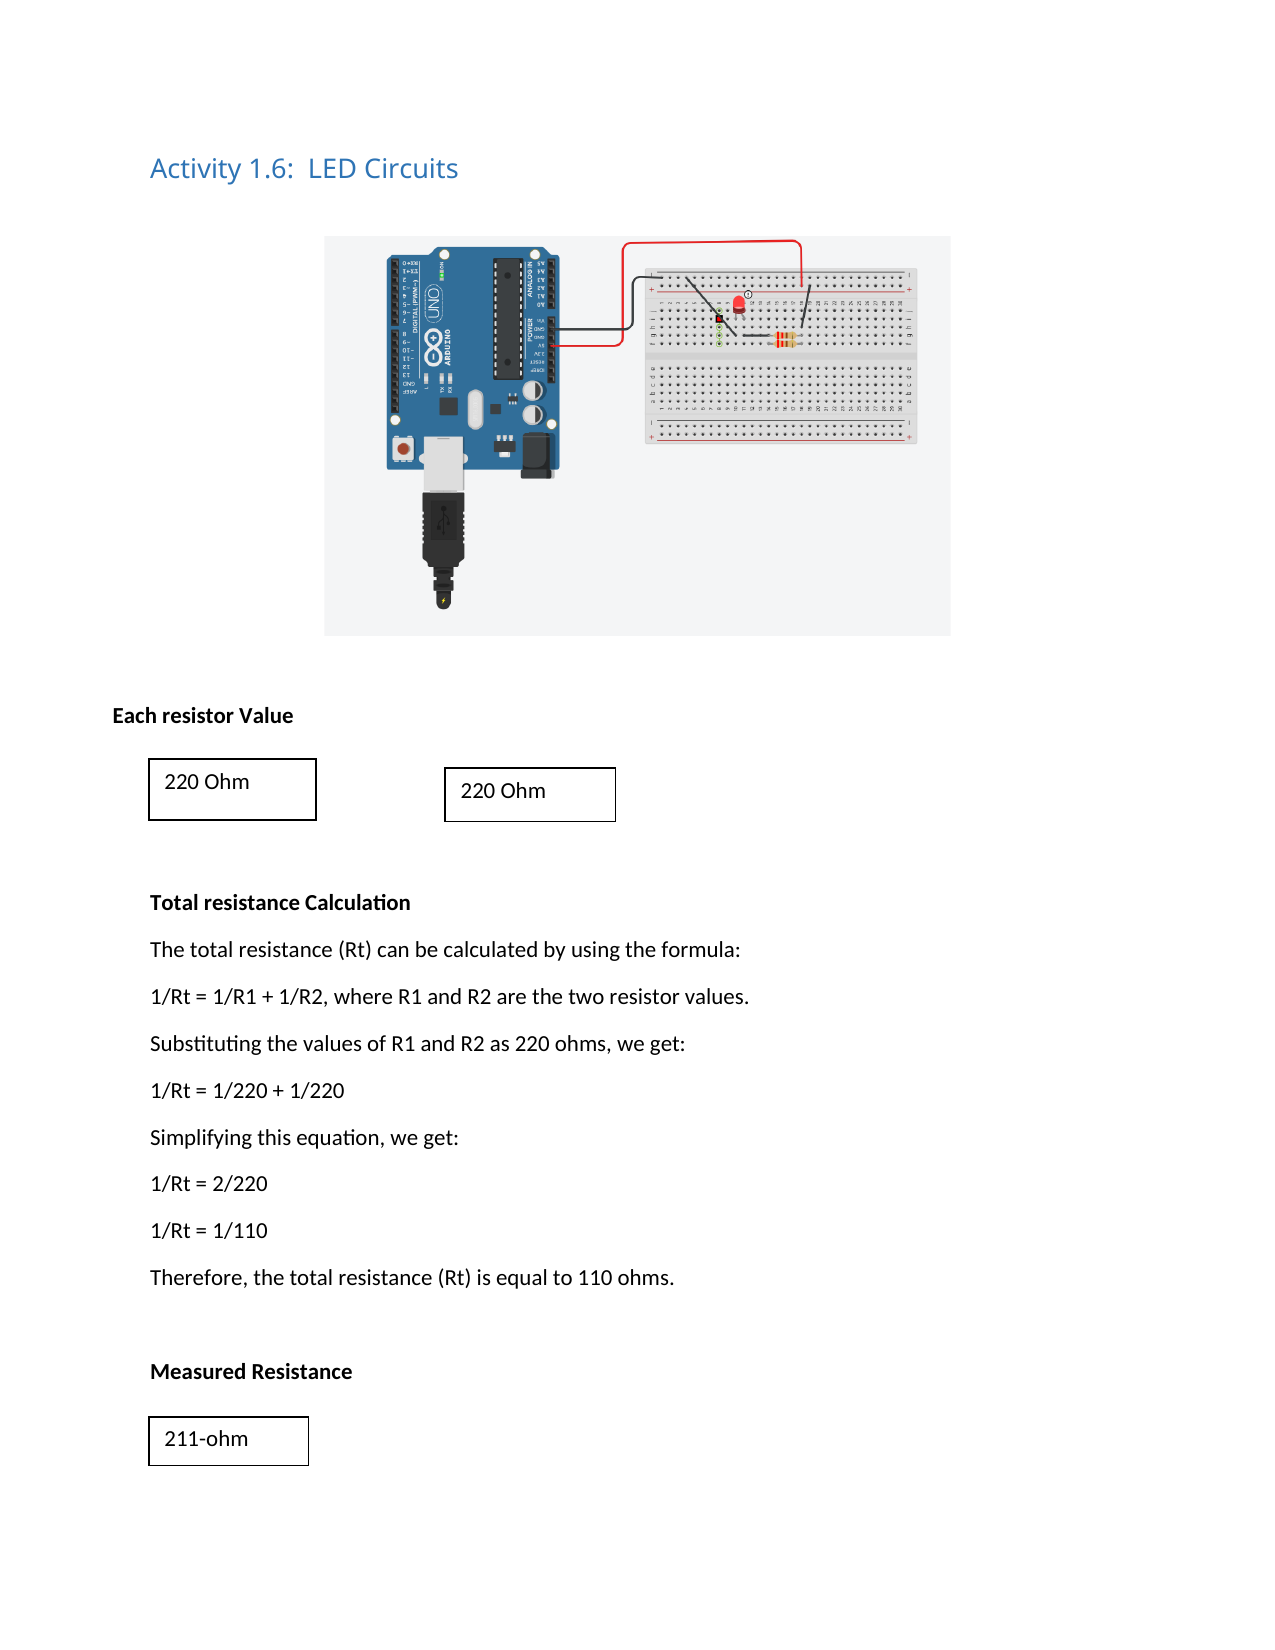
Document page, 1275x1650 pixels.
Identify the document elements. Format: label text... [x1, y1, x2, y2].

text The total resistance (Rt) can be calculated by using the formula: [150, 935, 1125, 963]
text 1/Rt = 2/220 [150, 1169, 1125, 1198]
text Measured Resistance [150, 1357, 1125, 1385]
picture [324, 236, 951, 636]
text Total resistance Calculation [150, 888, 1125, 916]
text 1/Rt = 1/110 [150, 1216, 1125, 1244]
text Each resistor Value [112, 701, 1078, 729]
text 1/Rt = 1/220 + 1/220 [150, 1076, 1125, 1104]
text 1/Rt = 1/R1 + 1/R2, where R1 and R2 are the two resistor values. [150, 982, 1125, 1010]
subtitle Activity 1.6: LED Circuits [150, 150, 1125, 187]
text Substituting the values of R1 and R2 as 220 ohms, we get: [150, 1029, 1125, 1057]
text Simplifying this equation, we get: [150, 1123, 1125, 1151]
text Therefore, the total resistance (Rt) is equal to 110 ohms. [150, 1263, 1125, 1291]
